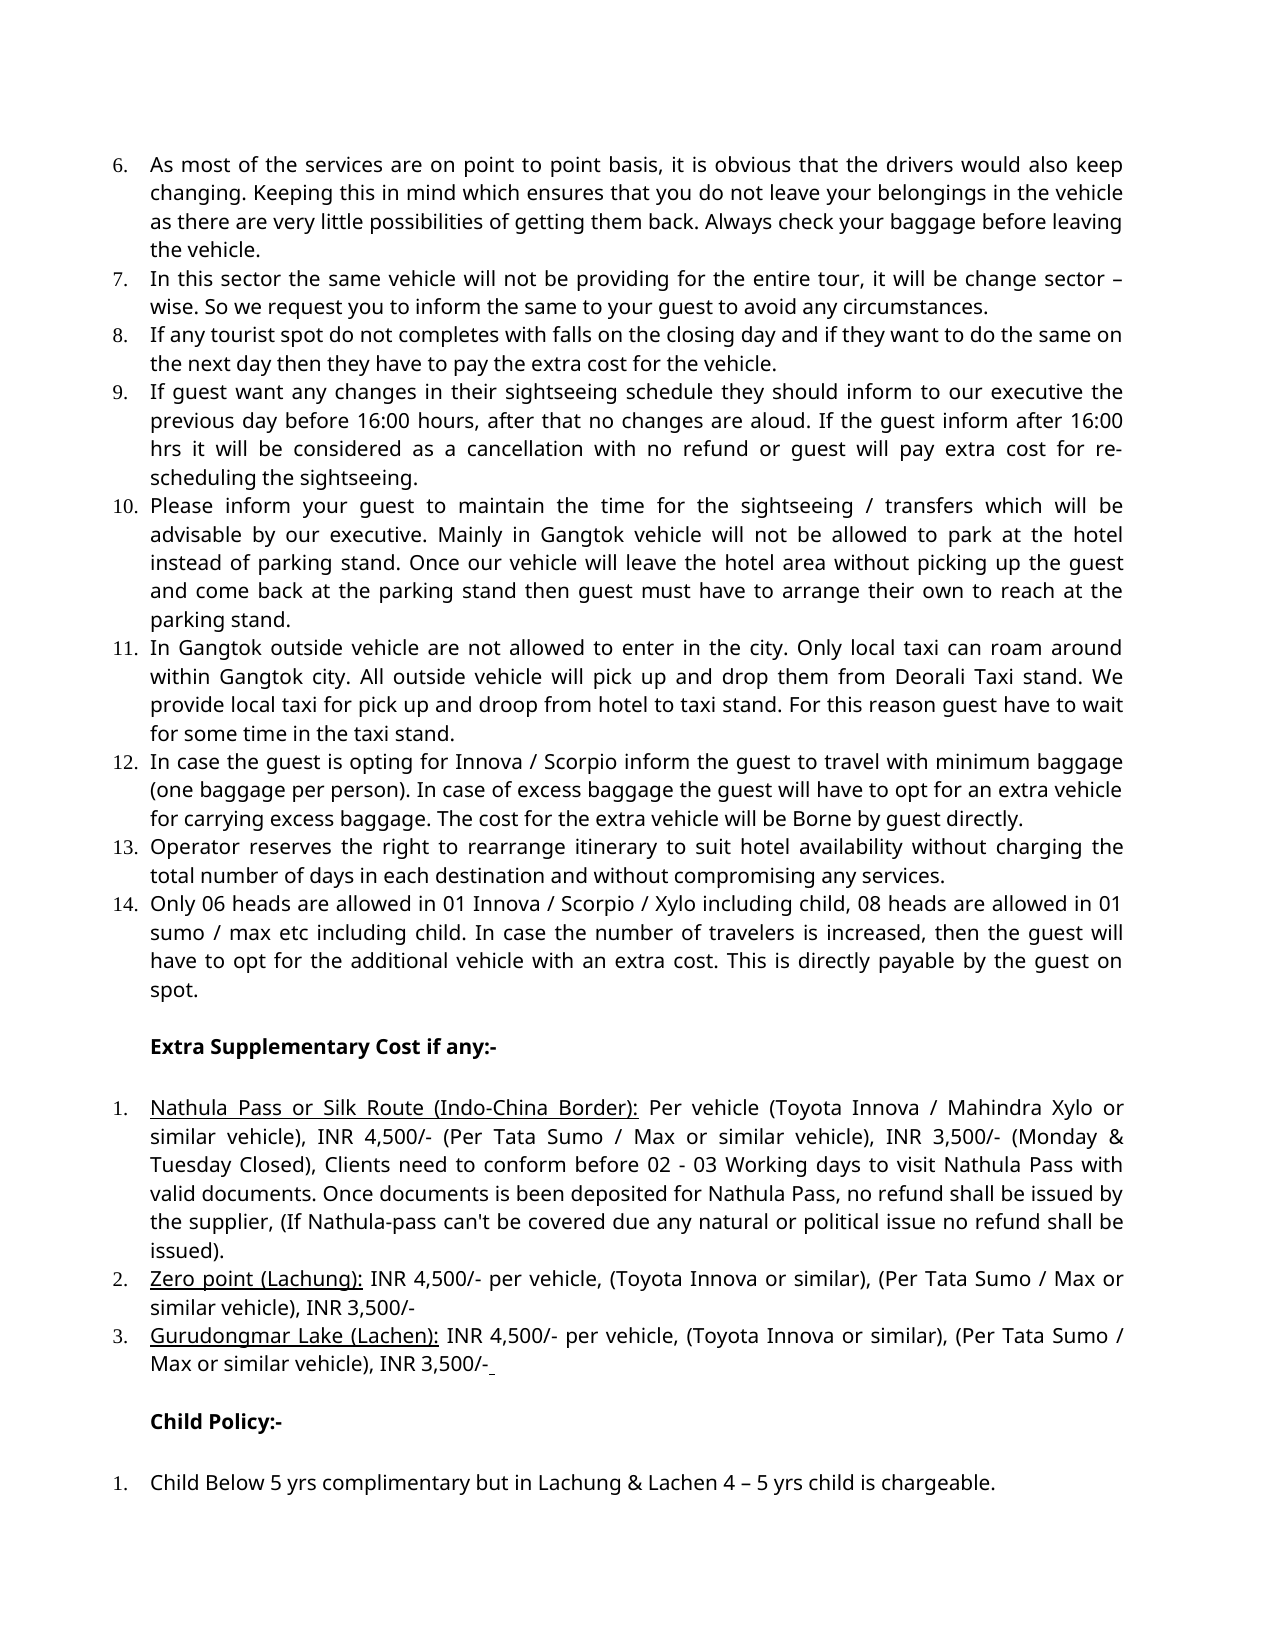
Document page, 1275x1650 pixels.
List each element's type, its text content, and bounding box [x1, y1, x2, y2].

list We would appreciate, if the guest does not lend their ears to the drivers as most of the time they misguide the passengers. In such instances we would request them to contact our executive. [112, 322, 1125, 379]
list As most of the services are on point to point basis, it is obvious that the drivers would also keep changing. Keeping this in mind which ensures that you do not leave your belongings in the vehicle as there are very little possibilities of getting them back. Always check your baggage before leaving the vehicle. [112, 494, 1125, 608]
list The guest should always keep cool with the drivers as they are not tourism educated and come from different remote villages. [112, 150, 1125, 207]
list As there is shortage of space for car parking in the entire Sikkim & Darjeeling region- guest will have to wait at the lobby in time for the vehicle to start their sightseeing / transfers. [112, 236, 1125, 293]
list In this sector the same vehicle will not be providing for the entire tour, it will be change sector – wise. So we request you to inform the same to your guest to avoid any circumstances. [112, 637, 1125, 694]
list In case the guest is opting for Innova / Scorpio inform the guest to travel with minimum baggage (one baggage per person). In case of excess baggage the guest will have to opt for an extra vehicle for carrying excess baggage. The cost for the extra vehicle will be Borne by guest directly. [112, 1266, 1125, 1352]
list In Gangtok outside vehicle are not allowed to enter in the city. Only local taxi can roam around within Gangtok city. All outside vehicle will pick up and drop them from Deorali Taxi stand. We provide local taxi for pick up and droop from hotel to taxi stand. For this reason guest have to wait for some time in the taxi stand. [112, 1123, 1125, 1237]
list If guest want any changes in their sightseeing schedule they should inform to our executive the previous day before 16:00 hours, after that no changes are aloud. If the guest inform after 16:00 hrs it will be considered as a cancellation with no refund or guest will pay extra cost for re-scheduling the sightseeing. [112, 809, 1125, 923]
list If any tourist spot do not completes with falls on the closing day and if they want to do the same on the next day then they have to pay the extra cost for the vehicle. [112, 723, 1125, 780]
list On arrival of guest we will provide mineral water, small kits, local tour coordinator number and service voucher. Our representative will brief the total tour Itinerary to the guest. [112, 408, 1125, 465]
list Please inform your guest to maintain the time for the sightseeing / transfers which will be advisable by our executive. Mainly in Gangtok vehicle will not be allowed to park at the hotel instead of parking stand. Once our vehicle will leave the hotel area without picking up the guest and come back at the parking stand then guest must have to arrange their own to reach at the parking stand. [112, 952, 1125, 1094]
list Operator reserves the right to rearrange itinerary to suit hotel availability without charging the total number of days in each destination and without compromising any services. [112, 1381, 1125, 1438]
